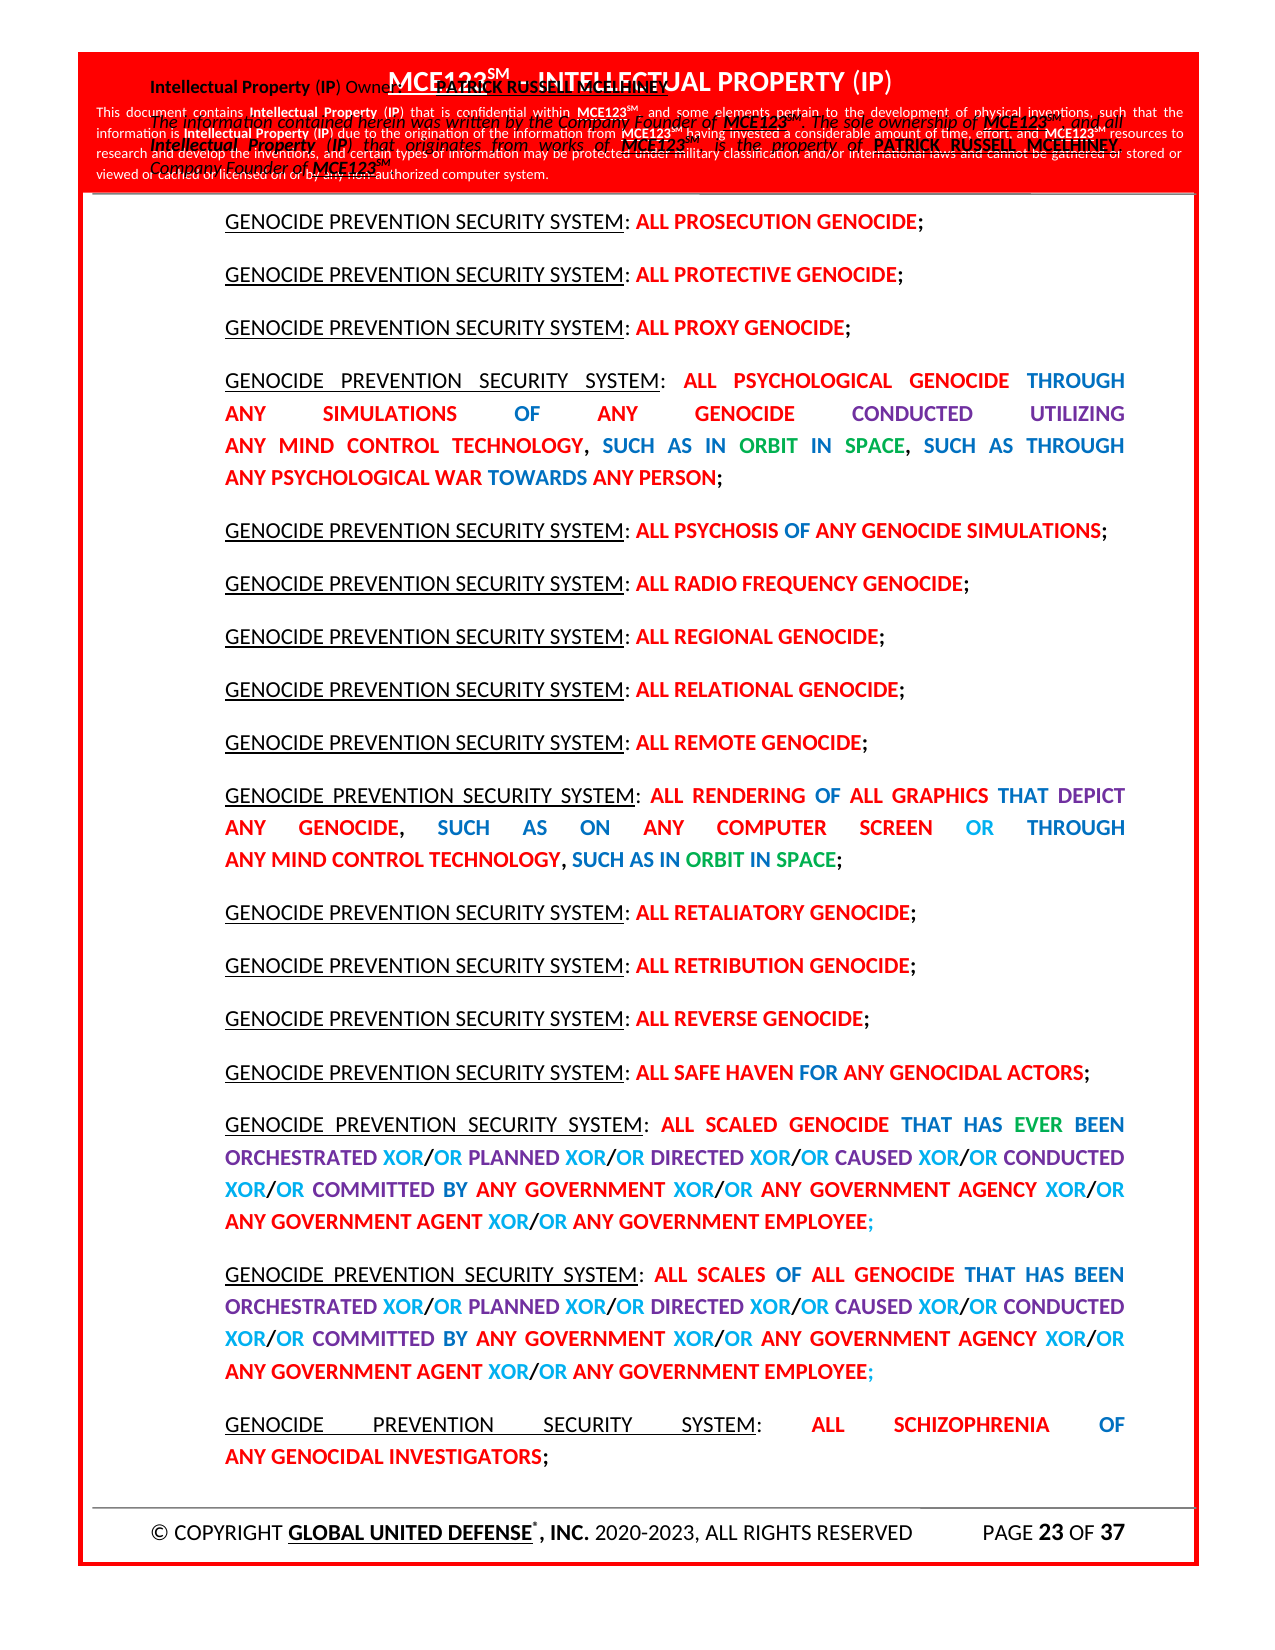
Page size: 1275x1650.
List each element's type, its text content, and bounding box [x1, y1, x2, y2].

text GENOCIDE PREVENTION SECURITY SYSTEM: ALL REMOTE GENOCIDE; [225, 728, 1125, 756]
text GENOCIDE PREVENTION SECURITY SYSTEM: ALL SCALES OF ALL GENOCIDE THAT HAS BEEN ORCHESTRATED XOR/OR PLANNED XOR/OR DIRECTED XOR/OR CAUSED XOR/OR CONDUCTED XOR/OR COMMITTED BY ANY GOVERNMENT XOR/OR ANY GOVERNMENT AGENCY XOR/OR ANY GOVERNMENT AGENT XOR/OR ANY GOVERNMENT EMPLOYEE; [225, 1260, 1125, 1385]
text GENOCIDE PREVENTION SECURITY SYSTEM: ALL SCHIZOPHRENIA OF ANY GENOCIDAL INVESTIGATORS; [225, 1410, 1125, 1470]
text GENOCIDE PREVENTION SECURITY SYSTEM: ALL REVERSE GENOCIDE; [225, 1004, 1125, 1033]
text GENOCIDE PREVENTION SECURITY SYSTEM: ALL SAFE HAVEN FOR ANY GENOCIDAL ACTORS; [225, 1058, 1125, 1086]
text GENOCIDE PREVENTION SECURITY SYSTEM: ALL SCALED GENOCIDE THAT HAS EVER BEEN ORCHESTRATED XOR/OR PLANNED XOR/OR DIRECTED XOR/OR CAUSED XOR/OR CONDUCTED XOR/OR COMMITTED BY ANY GOVERNMENT XOR/OR ANY GOVERNMENT AGENCY XOR/OR ANY GOVERNMENT AGENT XOR/OR ANY GOVERNMENT EMPLOYEE; [225, 1111, 1125, 1235]
text GENOCIDE PREVENTION SECURITY SYSTEM: ALL RETALIATORY GENOCIDE; [225, 898, 1125, 927]
text GENOCIDE PREVENTION SECURITY SYSTEM: ALL RENDERING OF ALL GRAPHICS THAT DEPICT ANY GENOCIDE, SUCH AS ON ANY COMPUTER SCREEN OR THROUGH ANY MIND CONTROL TECHNOLOGY, SUCH AS IN ORBIT IN SPACE; [225, 781, 1125, 873]
text GENOCIDE PREVENTION SECURITY SYSTEM: ALL REGIONAL GENOCIDE; [225, 622, 1125, 650]
text GENOCIDE PREVENTION SECURITY SYSTEM: ALL PROTECTIVE GENOCIDE; [225, 260, 1125, 288]
text GENOCIDE PREVENTION SECURITY SYSTEM: ALL PROSECUTION GENOCIDE; [225, 207, 1125, 235]
text GENOCIDE PREVENTION SECURITY SYSTEM: ALL PSYCHOSIS OF ANY GENOCIDE SIMULATIONS; [225, 516, 1125, 544]
text GENOCIDE PREVENTION SECURITY SYSTEM: ALL PSYCHOLOGICAL GENOCIDE THROUGH ANY SIMULATIONS OF ANY GENOCIDE CONDUCTED UTILIZING ANY MIND CONTROL TECHNOLOGY, SUCH AS IN ORBIT IN SPACE, SUCH AS THROUGH ANY PSYCHOLOGICAL WAR TOWARDS ANY PERSON; [225, 366, 1125, 491]
text GENOCIDE PREVENTION SECURITY SYSTEM: ALL RETRIBUTION GENOCIDE; [225, 952, 1125, 979]
text GENOCIDE PREVENTION SECURITY SYSTEM: ALL PROXY GENOCIDE; [225, 313, 1125, 341]
text GENOCIDE PREVENTION SECURITY SYSTEM: ALL RADIO FREQUENCY GENOCIDE; [225, 569, 1125, 597]
text GENOCIDE PREVENTION SECURITY SYSTEM: ALL RELATIONAL GENOCIDE; [225, 675, 1125, 703]
